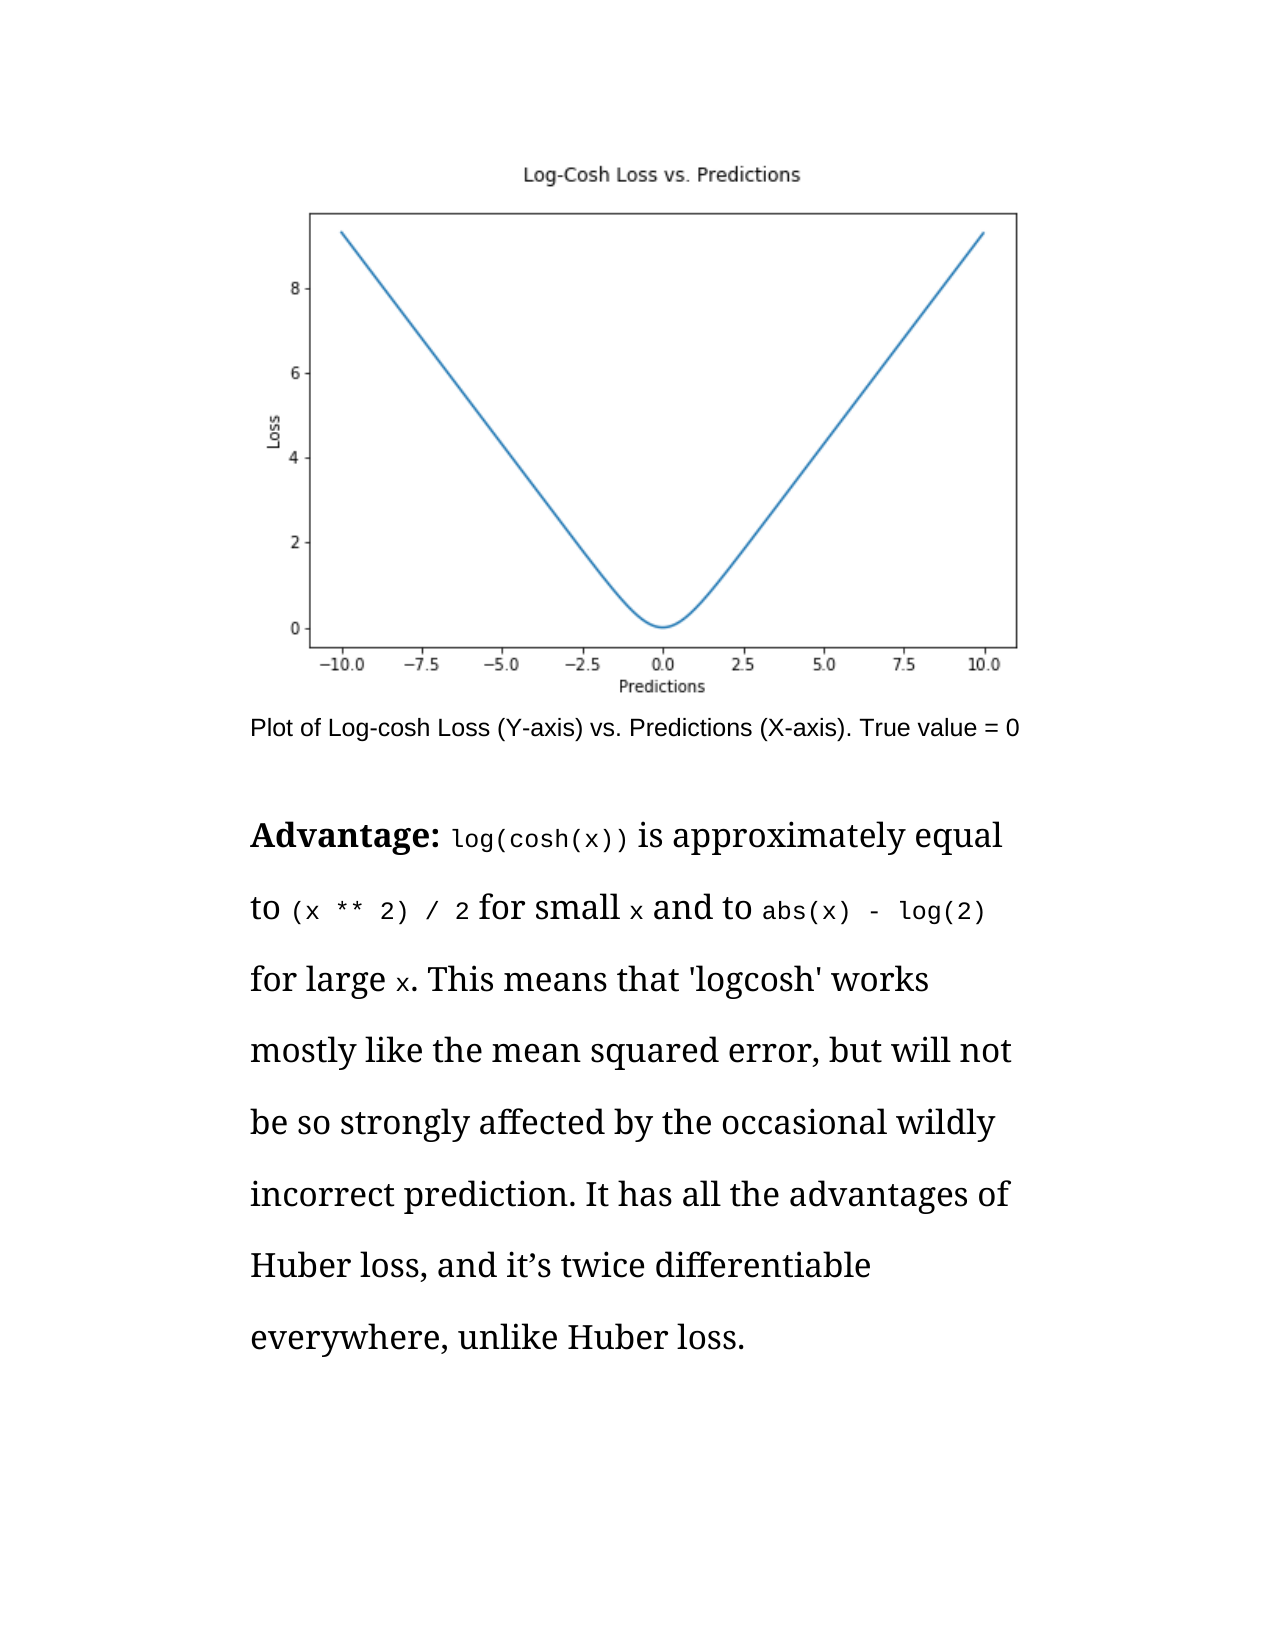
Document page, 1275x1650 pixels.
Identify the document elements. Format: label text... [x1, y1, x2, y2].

text Advantage: log(cosh(x)) is approximately equal to (x ** 2) / 2 for small x and to abs(x) - log(2) for large x. This means that 'logcosh' works mostly like the mean squared error, but will not be so strongly affected by the occasional wildly incorrect prediction. It has all the advantages of Huber loss, and it’s twice differentiable everywhere, unlike Huber loss. [250, 812, 1025, 1359]
picture [250, 150, 1038, 713]
